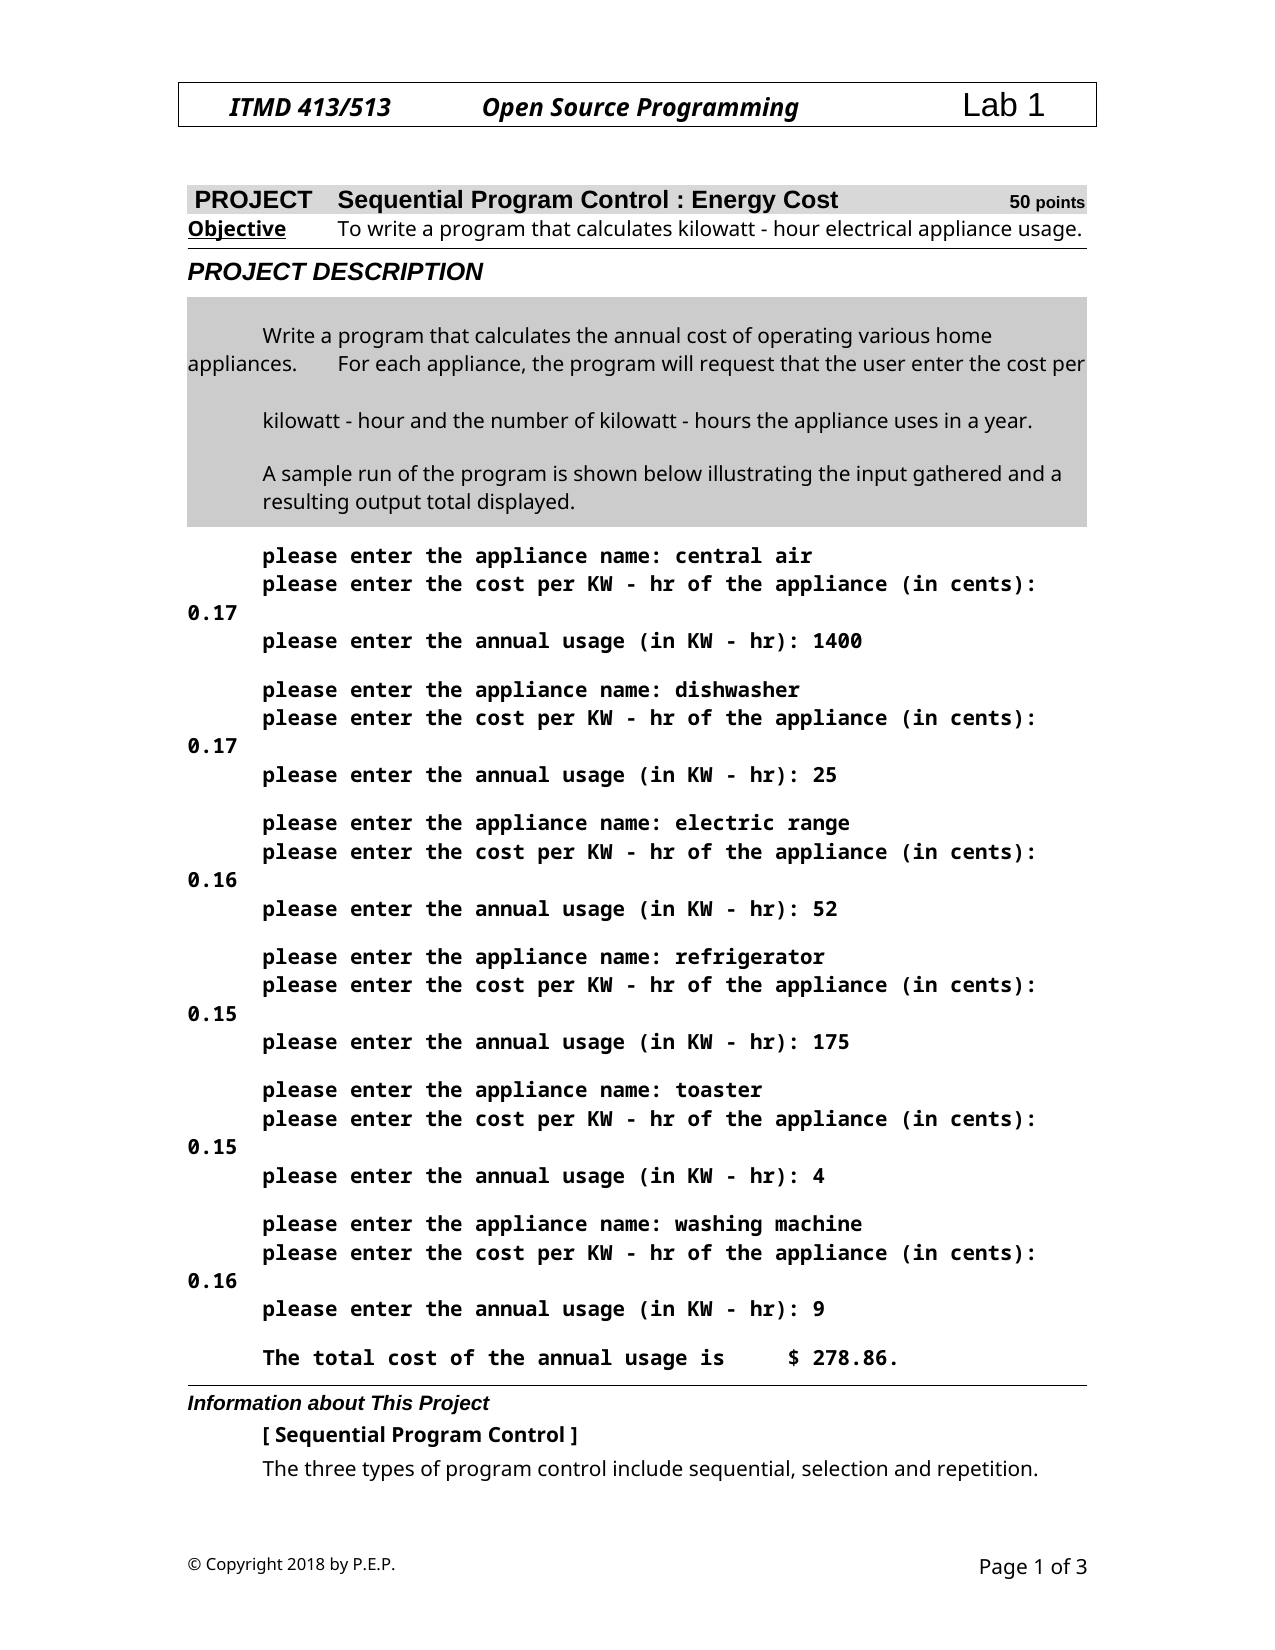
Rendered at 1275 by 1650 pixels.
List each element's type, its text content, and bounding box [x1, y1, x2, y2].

text please enter the annual usage (in KW - hr): 1400 [187, 626, 1087, 655]
text please enter the cost per KW - hr of the appliance (in cents): 0.15 [187, 970, 1087, 1027]
text please enter the annual usage (in KW - hr): 175 [187, 1027, 1087, 1056]
text please enter the annual usage (in KW - hr): 52 [187, 894, 1087, 922]
text please enter the annual usage (in KW - hr): 4 [187, 1161, 1087, 1189]
text please enter the appliance name: washing machine [187, 1209, 1087, 1238]
text A sample run of the program is shown below illustrating the input gathered and a resulting output total displayed. [187, 459, 1087, 516]
text please enter the annual usage (in KW - hr): 25 [187, 760, 1087, 788]
text Objective To write a program that calculates kilowatt - hour electrical appliance usage. [187, 214, 1087, 242]
text please enter the appliance name: toaster [187, 1076, 1087, 1104]
text PROJECT Sequential Program Control : Energy Cost 50 points [187, 185, 1087, 214]
text [ Sequential Program Control ] [262, 1420, 1087, 1449]
text PROJECT DESCRIPTION [187, 257, 1087, 285]
text please enter the cost per KW - hr of the appliance (in cents): 0.16 [187, 837, 1087, 894]
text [262, 1454, 1087, 1483]
text please enter the cost per KW - hr of the appliance (in cents): 0.17 [187, 703, 1087, 760]
text please enter the cost per KW - hr of the appliance (in cents): 0.16 [187, 1238, 1087, 1294]
text please enter the appliance name: refrigerator [187, 942, 1087, 970]
text please enter the appliance name: dishwasher [187, 675, 1087, 703]
text The total cost of the annual usage is $ 278.86. [187, 1343, 1087, 1371]
text Write a program that calculates the annual cost of operating various home appliances. For each appliance, the program will request that the user enter the cost per kilowatt - hour and the number of kilowatt - hours the appliance uses in a year. [187, 321, 1087, 434]
text please enter the cost per KW - hr of the appliance (in cents): 0.15 [187, 1104, 1087, 1161]
text please enter the appliance name: electric range [187, 808, 1087, 837]
text please enter the cost per KW - hr of the appliance (in cents): 0.17 [187, 569, 1087, 626]
text Information about This Project [187, 1391, 1087, 1414]
text please enter the appliance name: central air [187, 541, 1087, 569]
text please enter the annual usage (in KW - hr): 9 [187, 1294, 1087, 1323]
